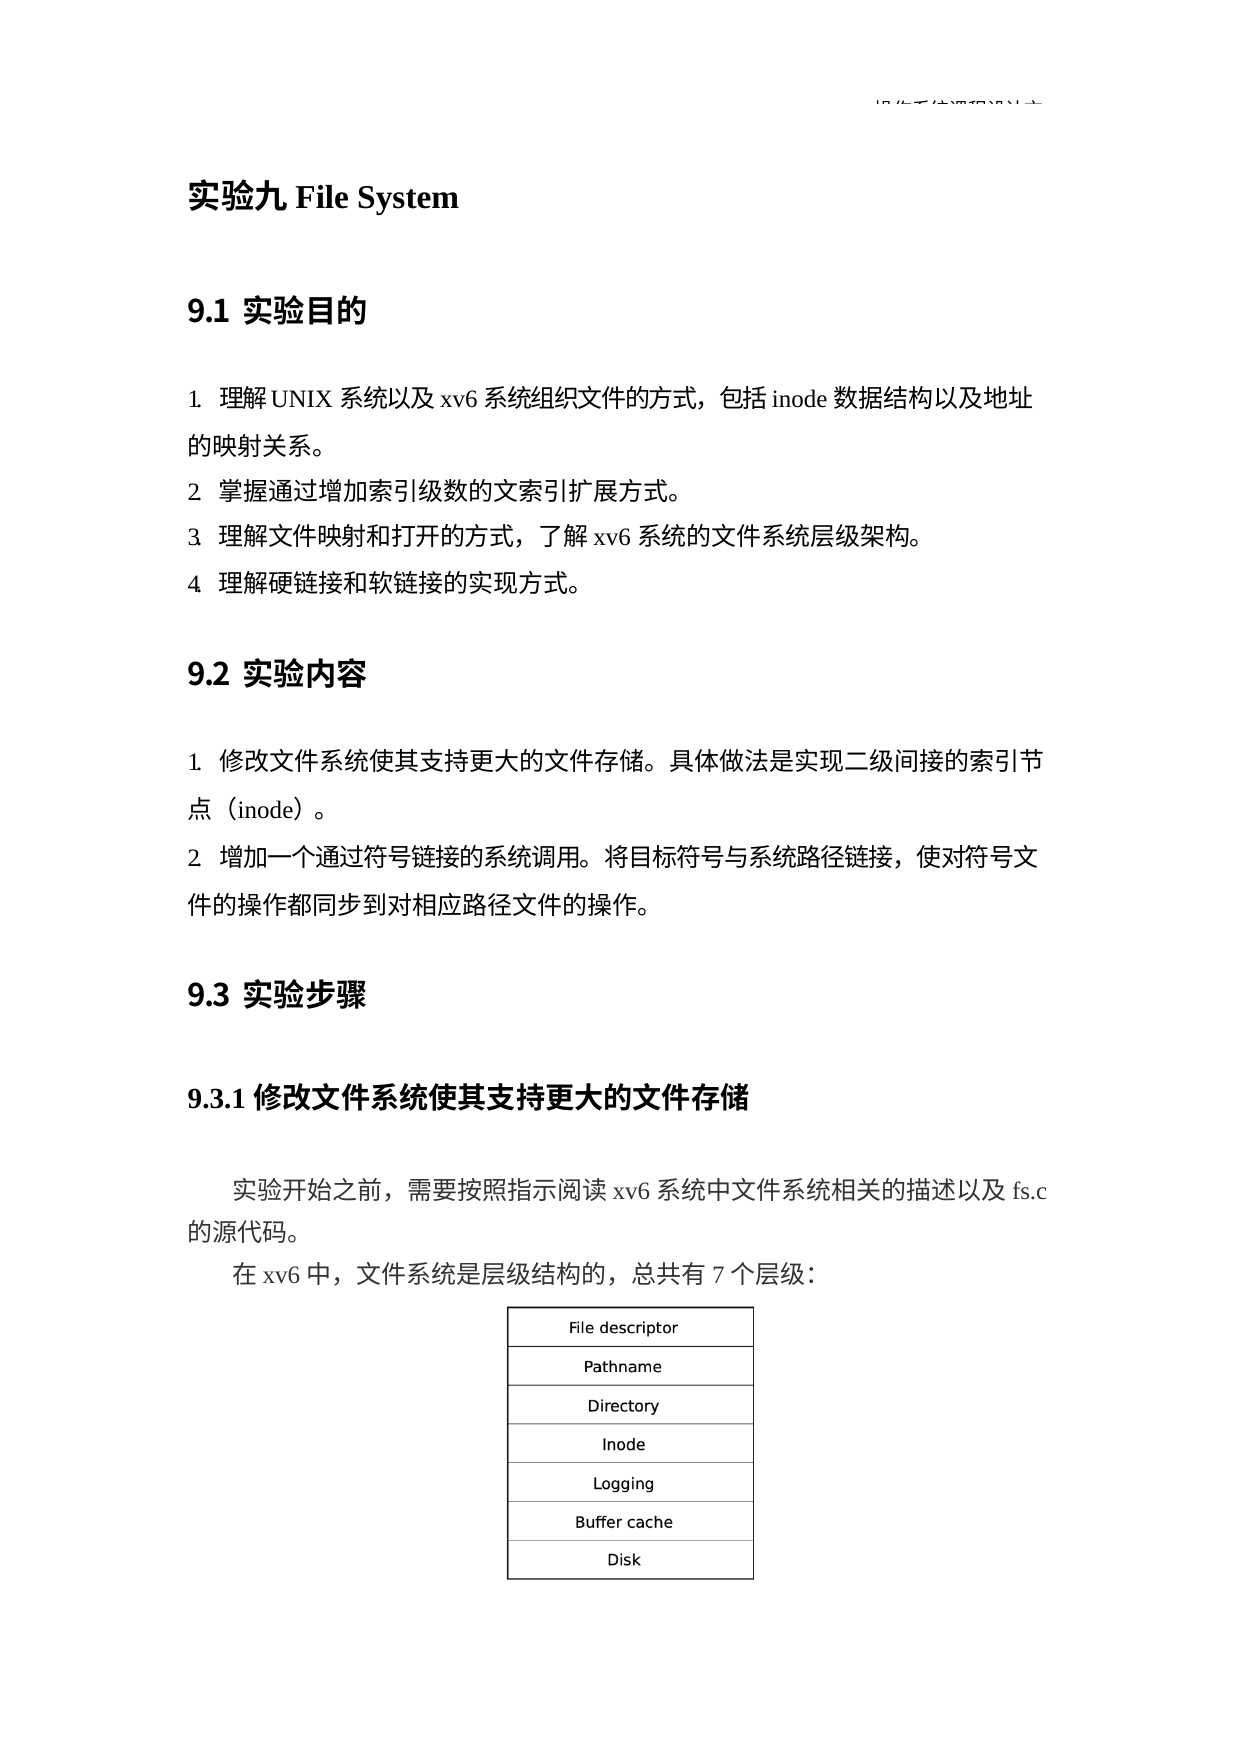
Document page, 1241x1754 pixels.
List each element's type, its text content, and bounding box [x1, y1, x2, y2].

list 掌握通过增加索引级数的文索引扩展方式。 [187, 474, 1090, 506]
subtitle 修改文件系统使其支持更大的文件存储 [187, 1075, 1090, 1117]
picture [506, 1306, 754, 1580]
list 增加一个通过符号链接的系统调用。将目标符号与系统路径链接，使对符号文件的操作都同步到对相应路径文件的操作。 [187, 837, 1053, 922]
subtitle 实验九 File System [187, 170, 1090, 218]
text 的源代码。 [187, 1212, 1090, 1248]
list 理解硬链接和软链接的实现方式。 [187, 563, 1090, 600]
subtitle 实验内容 [187, 649, 1090, 694]
text 实验开始之前，需要按照指示阅读 xv6 系统中文件系统相关的描述以及 fs.c [232, 1171, 1090, 1207]
list 理解文件映射和打开的方式，了解 xv6 系统的文件系统层级架构。 [187, 517, 1090, 553]
text 在 xv6 中，文件系统是层级结构的，总共有 7 个层级： [232, 1254, 1090, 1290]
subtitle 实验步骤 [187, 970, 1090, 1016]
list 修改文件系统使其支持更大的文件存储。具体做法是实现二级间接的索引节点（inode）。 [187, 741, 1053, 826]
subtitle 实验目的 [187, 286, 1090, 331]
list 理解 UNIX 系统以及 xv6 系统组织文件的方式，包括 inode 数据结构以及地址的映射关系。 [187, 378, 1053, 463]
